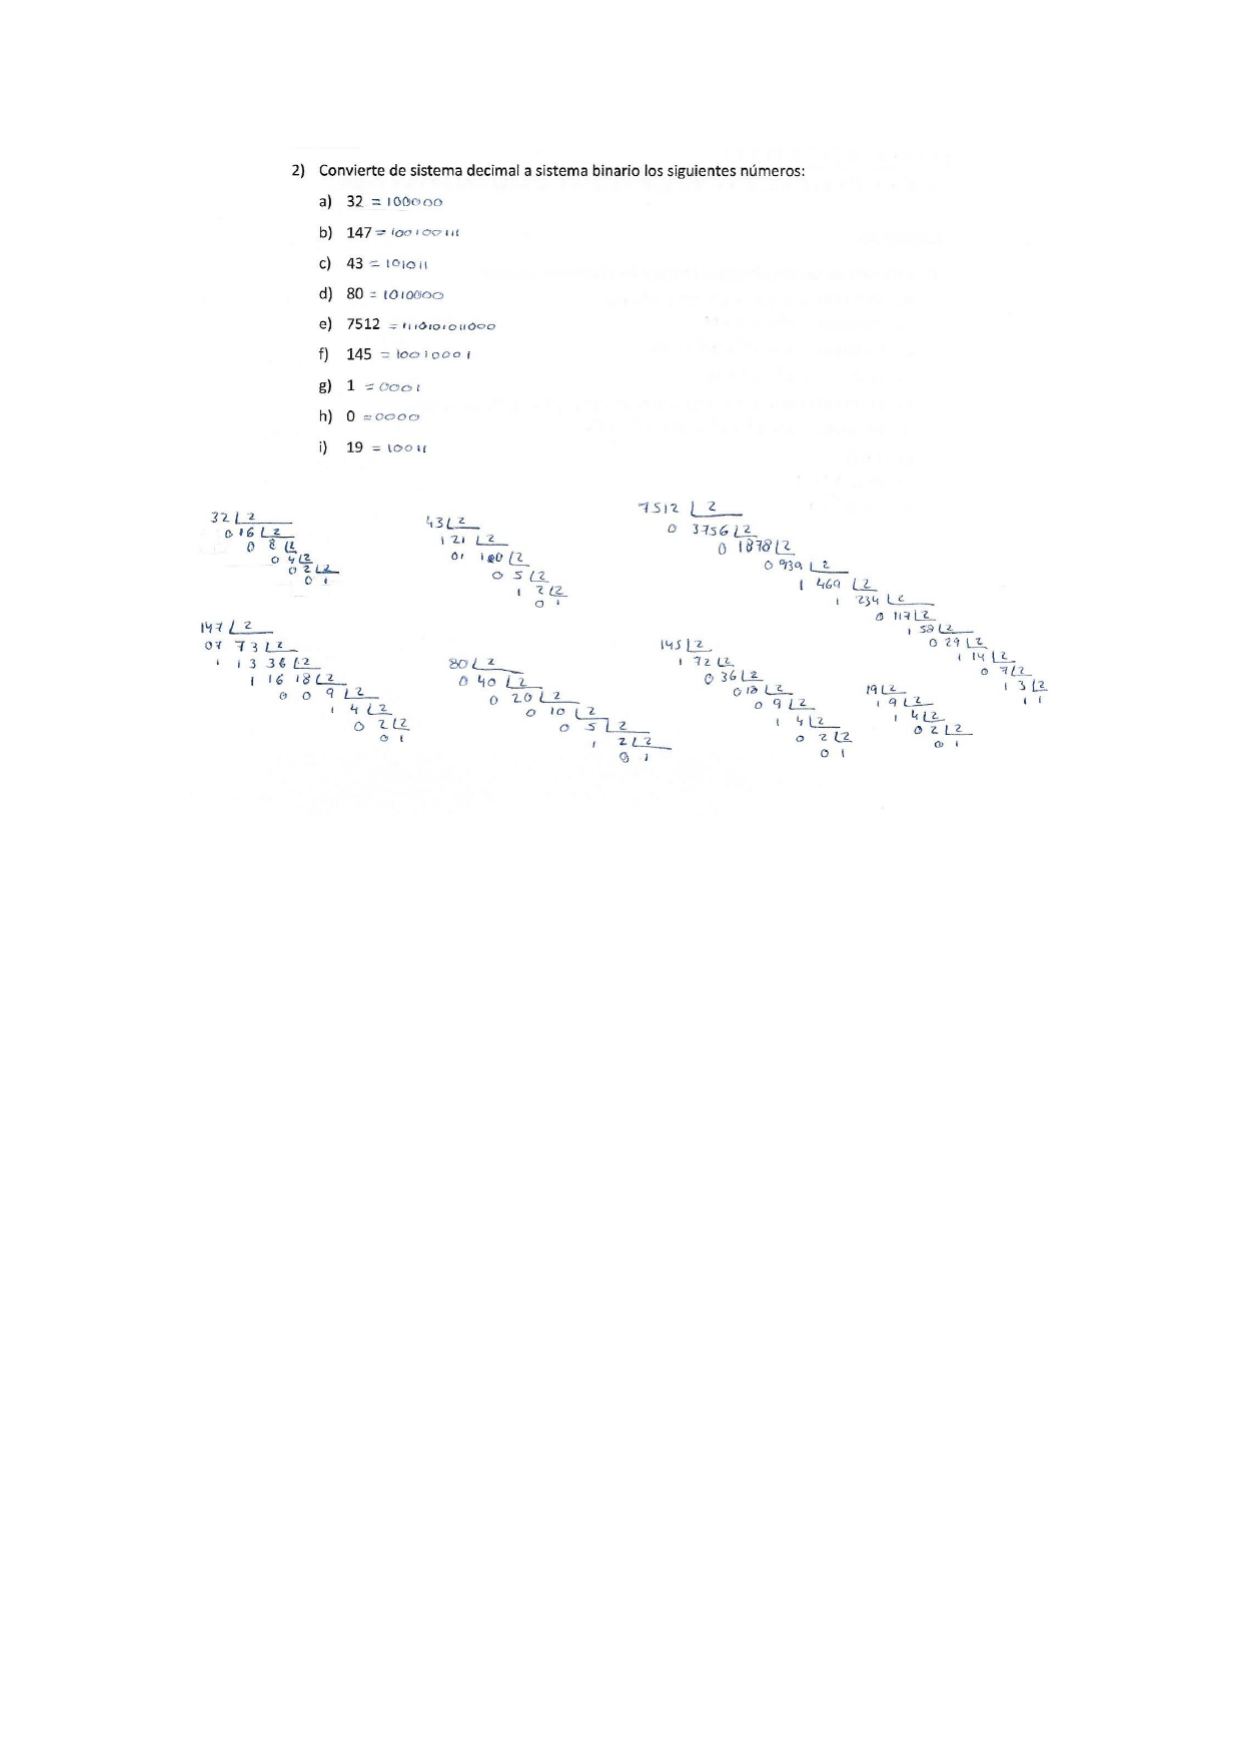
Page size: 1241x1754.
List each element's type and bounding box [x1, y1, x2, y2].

picture [177, 147, 1063, 818]
